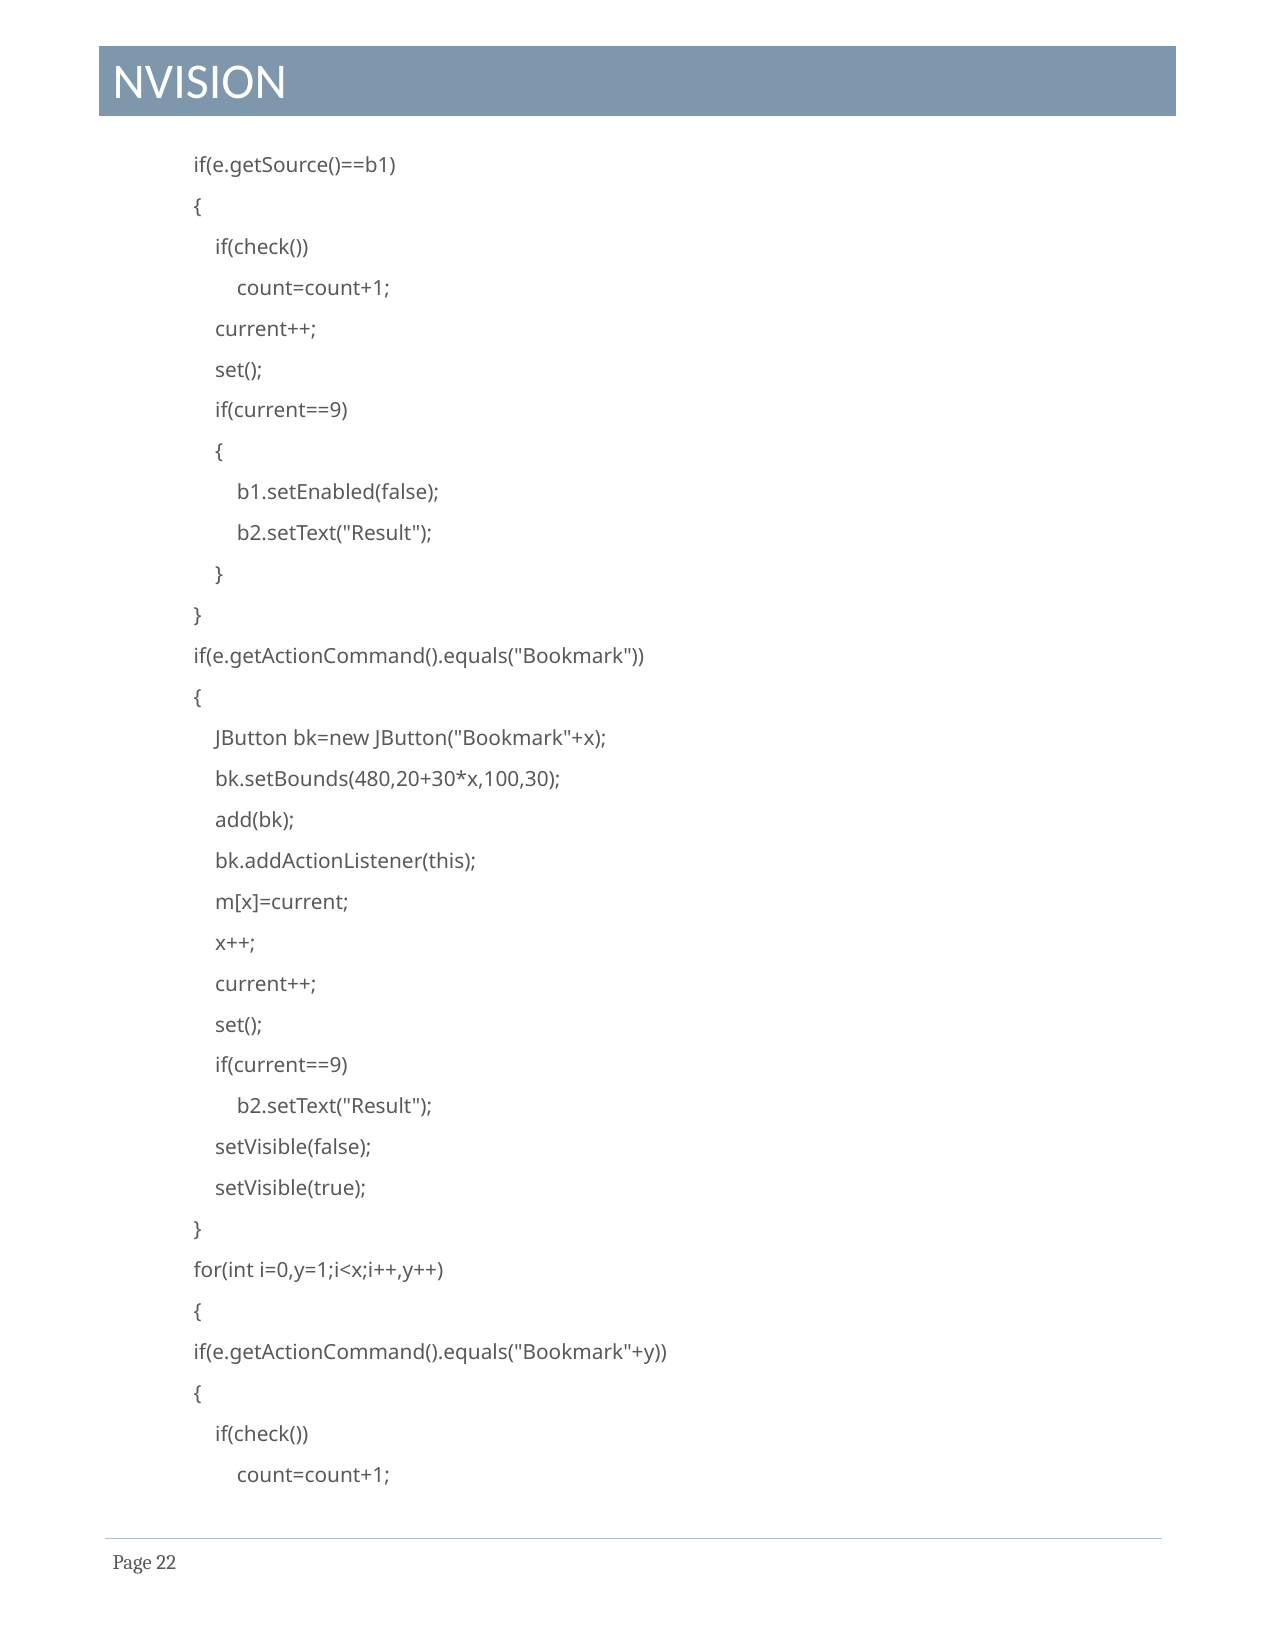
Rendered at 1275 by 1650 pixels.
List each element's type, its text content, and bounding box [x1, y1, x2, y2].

text count=count+1; [150, 273, 1125, 301]
text { [150, 437, 1125, 465]
text if(e.getActionCommand().equals("Bookmark"+y)) [150, 1337, 1125, 1366]
text } [150, 559, 1125, 588]
text set(); [150, 355, 1125, 383]
text if(check()) [150, 232, 1125, 260]
text if(e.getActionCommand().equals("Bookmark")) [150, 641, 1125, 670]
text setVisible(false); [150, 1132, 1125, 1161]
text add(bk); [150, 805, 1125, 833]
text } [150, 600, 1125, 629]
text b2.setText("Result"); [150, 1092, 1125, 1120]
text setVisible(true); [150, 1173, 1125, 1202]
text { [150, 682, 1125, 711]
text set(); [150, 1010, 1125, 1038]
text if(current==9) [150, 1051, 1125, 1079]
text { [150, 191, 1125, 219]
text { [150, 1378, 1125, 1407]
text current++; [150, 969, 1125, 997]
text b1.setEnabled(false); [150, 477, 1125, 506]
text bk.setBounds(480,20+30*x,100,30); [150, 764, 1125, 792]
text b2.setText("Result"); [150, 518, 1125, 547]
text JButton bk=new JButton("Bookmark"+x); [150, 723, 1125, 752]
text x++; [150, 928, 1125, 956]
text if(check()) [150, 1419, 1125, 1447]
text m[x]=current; [150, 887, 1125, 915]
text for(int i=0,y=1;i<x;i++,y++) [150, 1255, 1125, 1284]
text if(current==9) [150, 396, 1125, 424]
text current++; [150, 314, 1125, 342]
text if(e.getSource()==b1) [150, 150, 1125, 178]
text bk.addActionListener(this); [150, 846, 1125, 874]
text count=count+1; [150, 1460, 1125, 1488]
text } [150, 1214, 1125, 1243]
text { [150, 1296, 1125, 1325]
